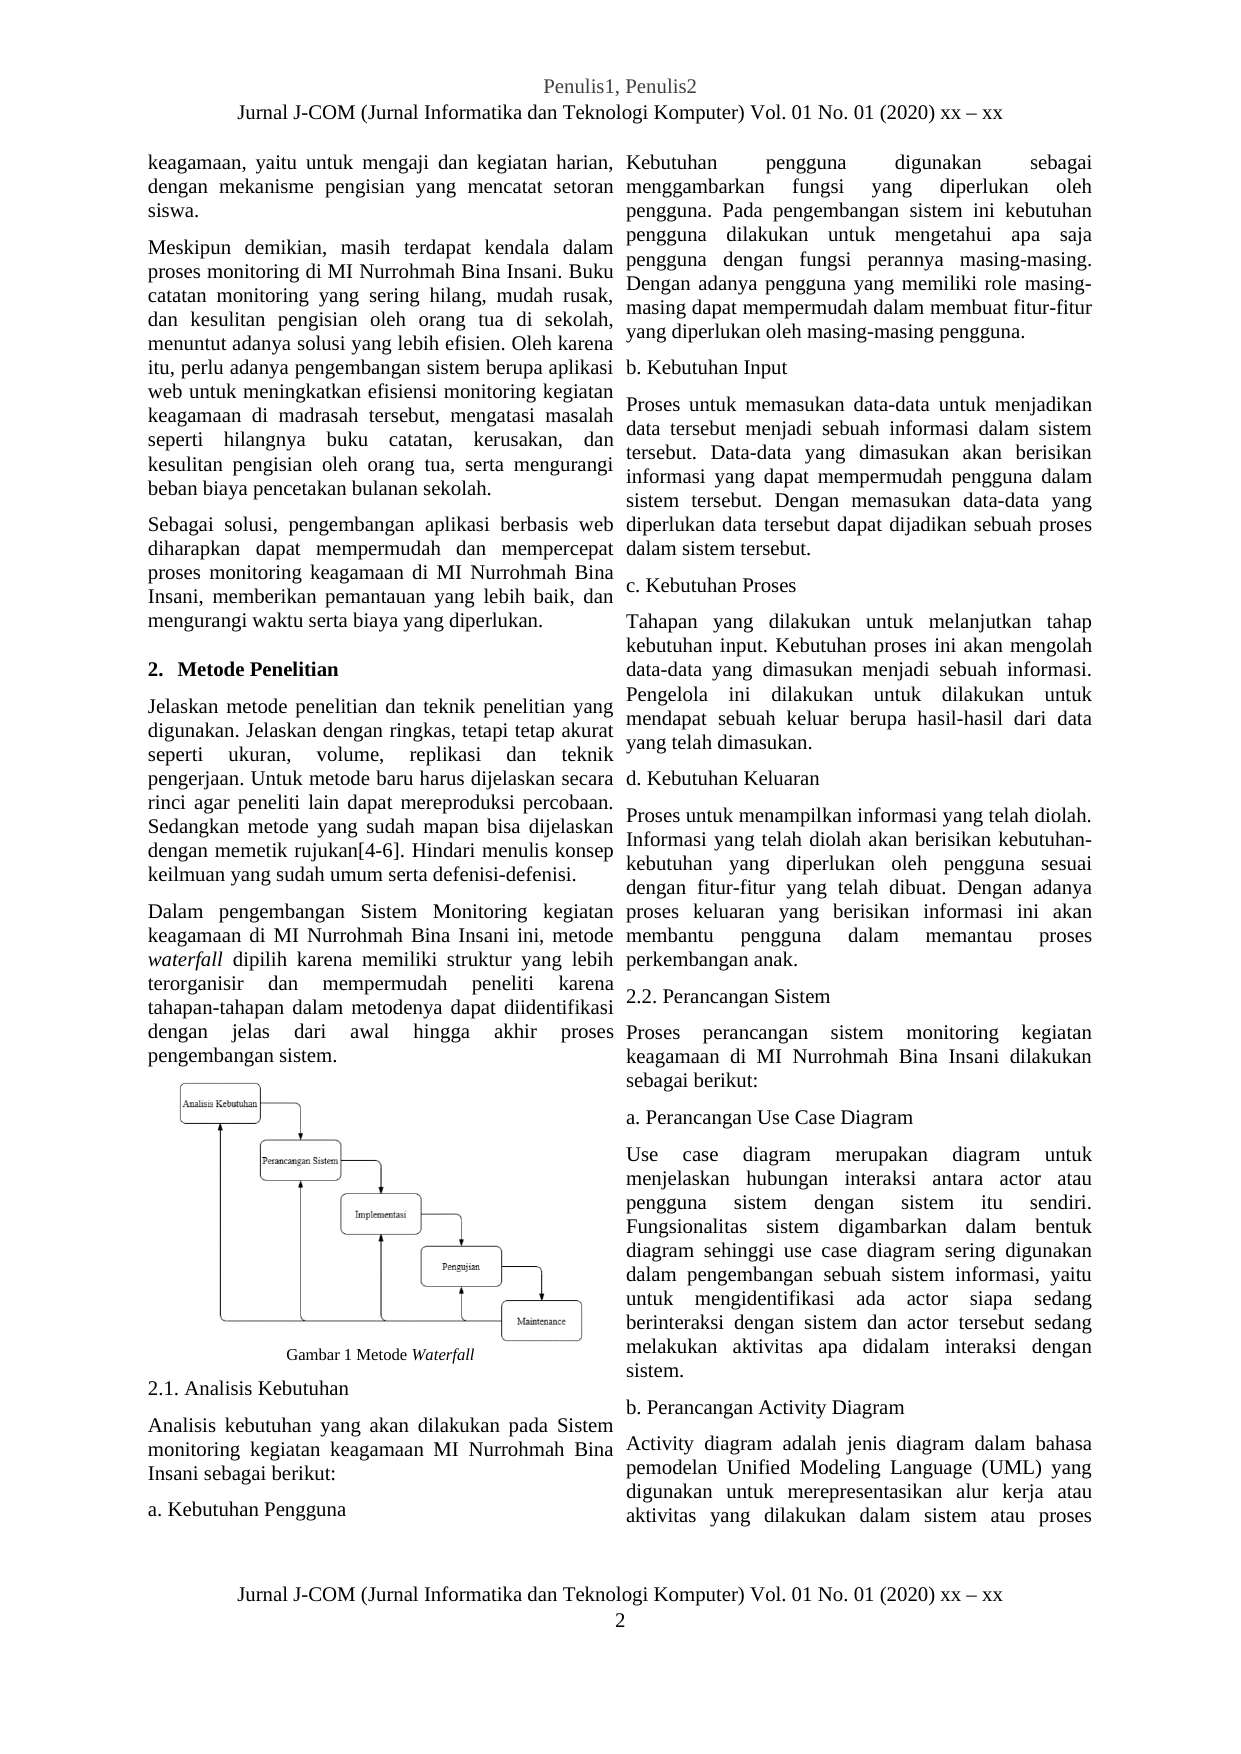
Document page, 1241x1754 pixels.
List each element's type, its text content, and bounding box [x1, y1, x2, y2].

text Meskipun demikian, masih terdapat kendala dalam proses monitoring di MI Nurrohmah Bina Insani. Buku catatan monitoring yang sering hilang, mudah rusak, dan kesulitan pengisian oleh orang tua di sekolah, menuntut adanya solusi yang lebih efisien. Oleh karena itu, perlu adanya pengembangan sistem berupa aplikasi web untuk meningkatkan efisiensi monitoring kegiatan keagamaan di madrasah tersebut, mengatasi masalah seperti hilangnya buku catatan, kerusakan, dan kesulitan pengisian oleh orang tua, serta mengurangi beban biaya pencetakan bulanan sekolah. [148, 235, 614, 499]
text b. Kebutuhan Input [626, 355, 1092, 379]
text Analisis kebutuhan yang akan dilakukan pada Sistem monitoring kegiatan keagamaan MI Nurrohmah Bina Insani sebagai berikut: [148, 1413, 614, 1485]
text c. Kebutuhan Proses [626, 573, 1092, 597]
text Proses untuk memasukan data-data untuk menjadikan data tersebut menjadi sebuah informasi dalam sistem tersebut. Data-data yang dimasukan akan berisikan informasi yang dapat mempermudah pengguna dalam sistem tersebut. Dengan memasukan data-data yang diperlukan data tersebut dapat dijadikan sebuah proses dalam sistem tersebut. [626, 392, 1092, 560]
text Proses perancangan sistem monitoring kegiatan keagamaan di MI Nurrohmah Bina Insani dilakukan sebagai berikut: [626, 1020, 1092, 1092]
subtitle 2.1. Analisis Kebutuhan [148, 1376, 614, 1400]
text Jelaskan metode penelitian dan teknik penelitian yang digunakan. Jelaskan dengan ringkas, tetapi tetap akurat seperti ukuran, volume, replikasi dan teknik pengerjaan. Untuk metode baru harus dijelaskan secara rinci agar peneliti lain dapat mereproduksi percobaan. Sedangkan metode yang sudah mapan bisa dijelaskan dengan memetik rujukan[4-6]. Hindari menulis konsep keilmuan yang sudah umum serta defenisi-defenisi. [148, 694, 614, 886]
text Tahapan yang dilakukan untuk melanjutkan tahap kebutuhan input. Kebutuhan proses ini akan mengolah data-data yang dimasukan menjadi sebuah informasi. Pengelola ini dilakukan untuk dilakukan untuk mendapat sebuah keluar berupa hasil-hasil dari data yang telah dimasukan. [626, 609, 1092, 754]
text b. Perancangan Activity Diagram [626, 1394, 1092, 1419]
text Sebagai solusi, pengembangan aplikasi berbasis web diharapkan dapat mempermudah dan mempercepat proses monitoring keagamaan di MI Nurrohmah Bina Insani, memberikan pemantauan yang lebih baik, dan mengurangi waktu serta biaya yang diperlukan. [148, 512, 614, 632]
text Gambar 1 Metode Waterfall [148, 1344, 614, 1363]
text a. Kebutuhan Pengguna [148, 1497, 614, 1521]
picture [176, 1080, 586, 1345]
text Dalam pengembangan Sistem Monitoring kegiatan keagamaan di MI Nurrohmah Bina Insani ini, metode waterfall dipilih karena memiliki struktur yang lebih terorganisir dan mempermudah peneliti karena tahapan-tahapan dalam metodenya dapat diidentifikasi dengan jelas dari awal hingga akhir proses pengembangan sistem. [148, 899, 614, 1067]
subtitle Metode Penelitian [148, 657, 614, 681]
text d. Kebutuhan Keluaran [626, 766, 1092, 790]
text a. Perancangan Use Case Diagram [626, 1105, 1092, 1129]
text Use case diagram merupakan diagram untuk menjelaskan hubungan interaksi antara actor atau pengguna sistem dengan sistem itu sendiri. Fungsionalitas sistem digambarkan dalam bentuk diagram sehinggi use case diagram sering digunakan dalam pengembangan sebuah sistem informasi, yaitu untuk mengidentifikasi ada actor siapa sedang berinteraksi dengan sistem dan actor tersebut sedang melakukan aktivitas apa didalam interaksi dengan sistem. [626, 1141, 1092, 1382]
text Kebutuhan pengguna digunakan sebagai menggambarkan fungsi yang diperlukan oleh pengguna. Pada pengembangan sistem ini kebutuhan pengguna dilakukan untuk mengetahui apa saja pengguna dengan fungsi perannya masing-masing. Dengan adanya pengguna yang memiliki role masing-masing dapat mempermudah dalam membuat fitur-fitur yang diperlukan oleh masing-masing pengguna. [626, 150, 1092, 343]
text Proses untuk menampilkan informasi yang telah diolah. Informasi yang telah diolah akan berisikan kebutuhan-kebutuhan yang diperlukan oleh pengguna sesuai dengan fitur-fitur yang telah dibuat. Dengan adanya proses keluaran yang berisikan informasi ini akan membantu pengguna dalam memantau proses perkembangan anak. [626, 803, 1092, 971]
subtitle 2.2. Perancangan Sistem [626, 984, 1092, 1008]
